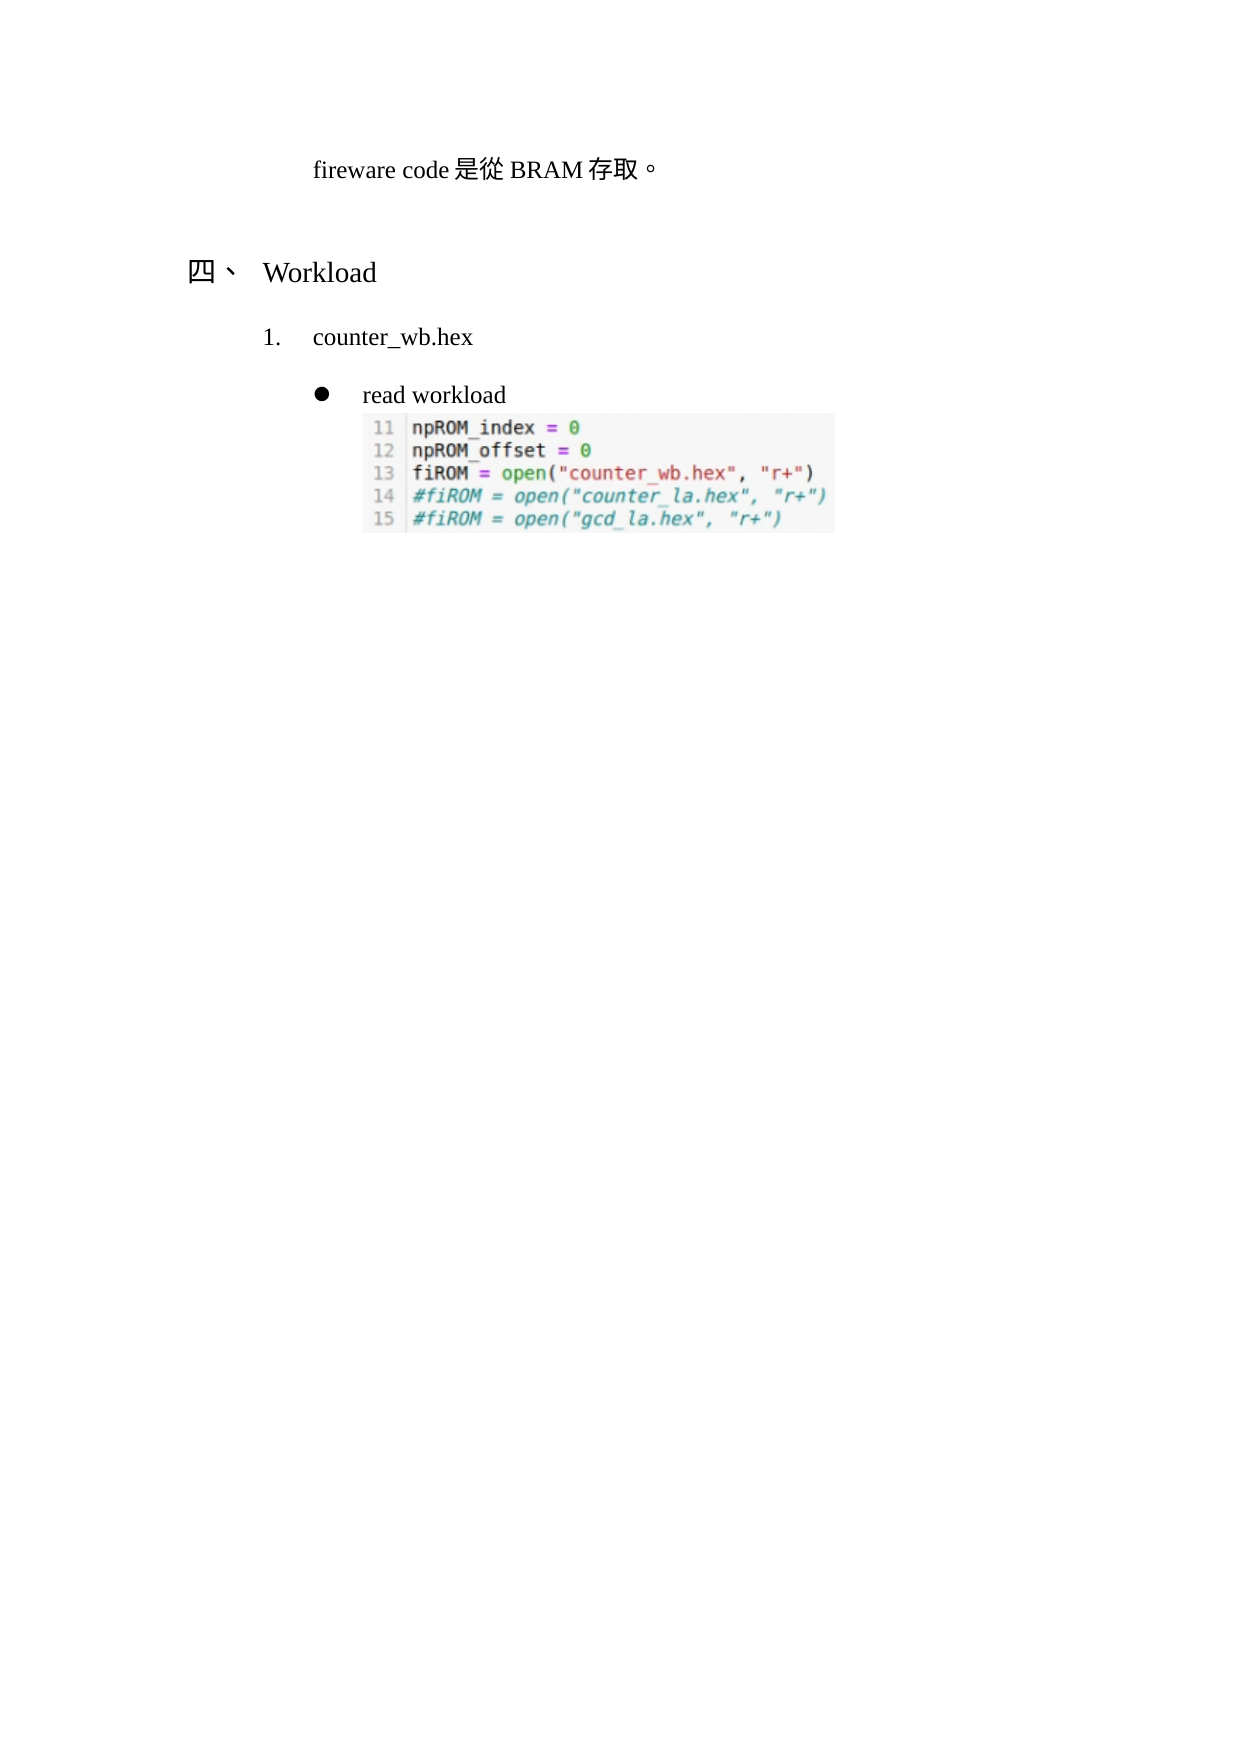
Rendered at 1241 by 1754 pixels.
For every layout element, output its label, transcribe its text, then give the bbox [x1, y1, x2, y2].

list Workload [187, 248, 1053, 291]
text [313, 150, 1053, 219]
picture [362, 413, 835, 533]
list counter_wb.hex [262, 322, 1053, 351]
list read workload [312, 380, 1053, 409]
